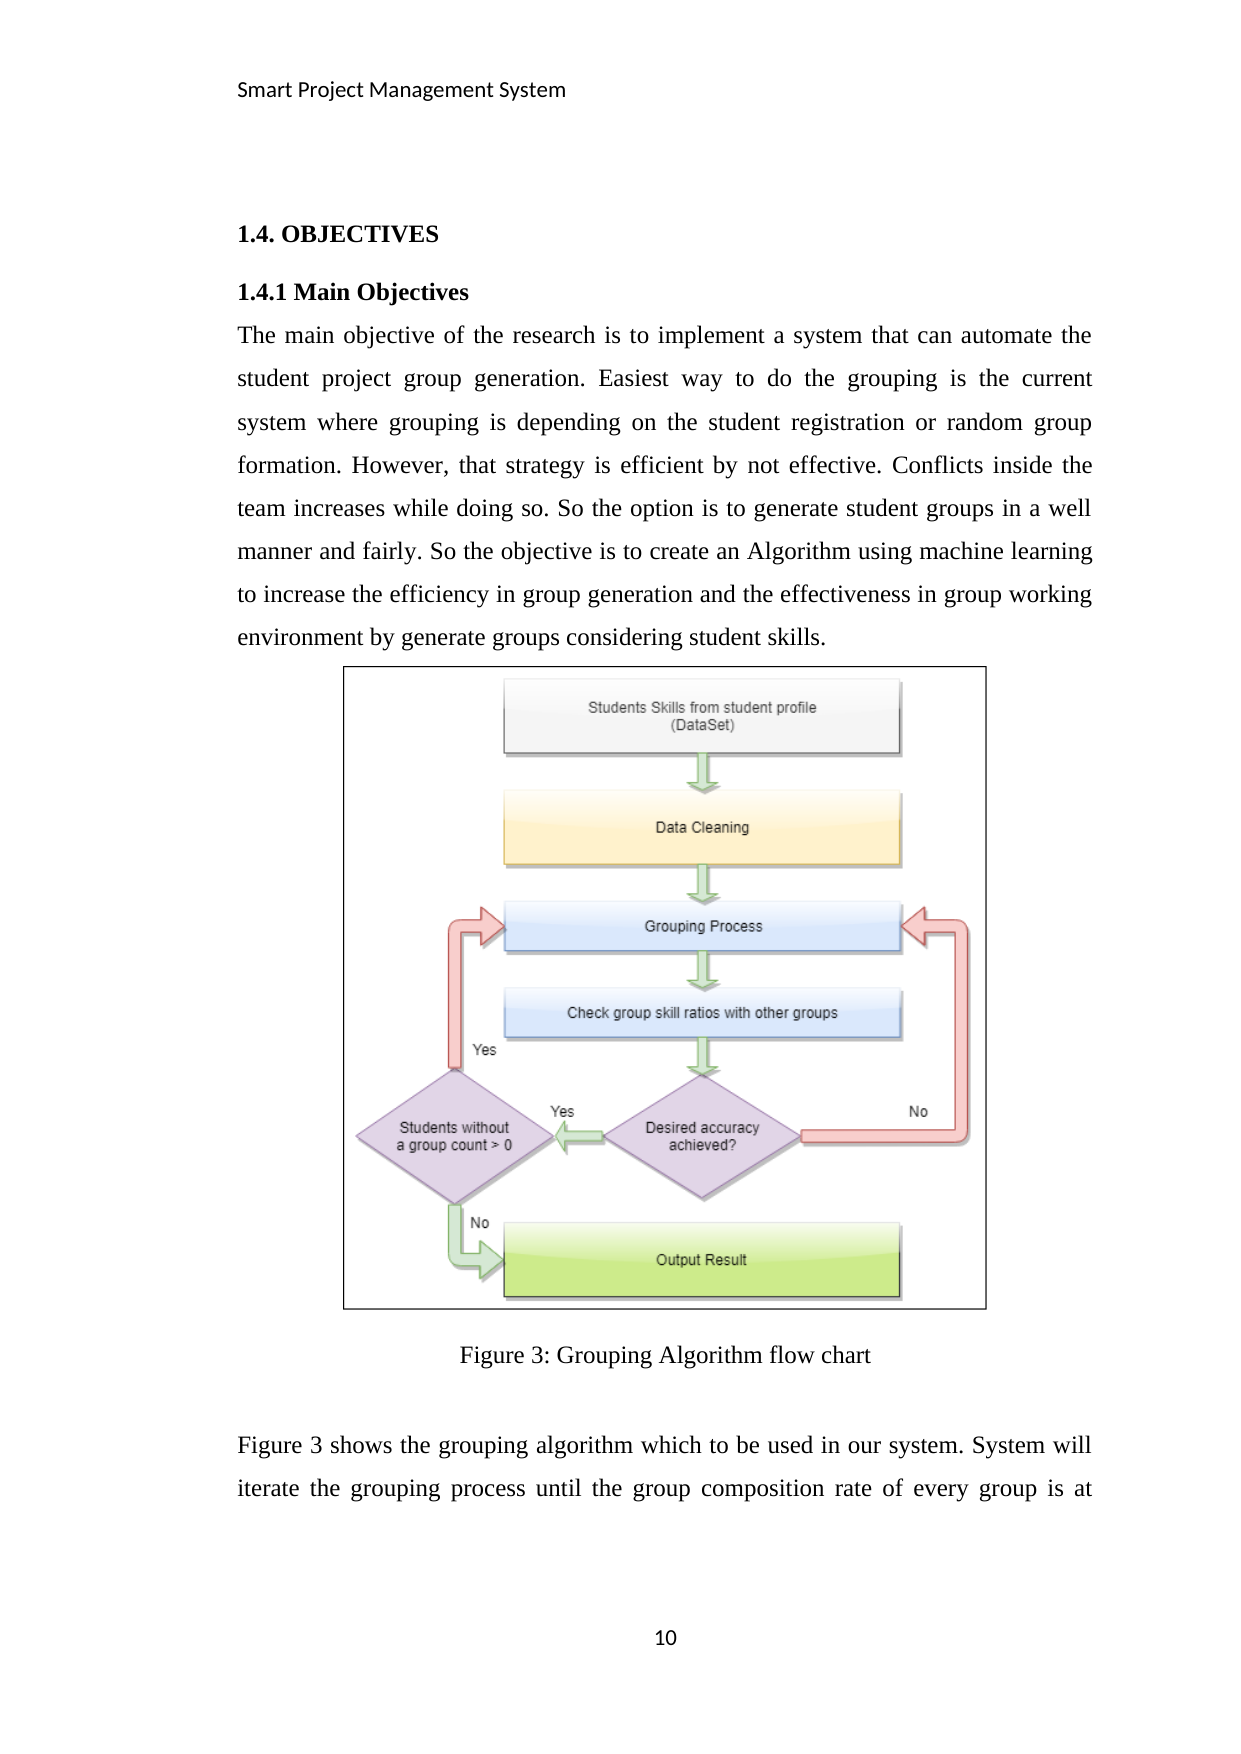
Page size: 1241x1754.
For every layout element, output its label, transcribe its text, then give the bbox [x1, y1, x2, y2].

text The main objective of the research is to implement a system that can automate the student project group generation. Easiest way to do the grouping is the current system where grouping is depending on the student registration or random group formation. However, that strategy is efficient by not effective. Conflicts inside the team increases while doing so. So the option is to generate student groups in a well manner and fairly. So the objective is to create an Algorithm using machine learning to increase the efficiency in group generation and the effectiveness in group working environment by generate groups considering student skills. [237, 320, 1093, 651]
picture [343, 666, 988, 1311]
subtitle 1.4.1 Main Objectives [237, 277, 1093, 306]
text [237, 1430, 1093, 1502]
subtitle Figure 3: Grouping Algorithm flow chart [237, 1340, 1093, 1368]
subtitle 1.4. OBJECTIVES [237, 219, 1093, 248]
